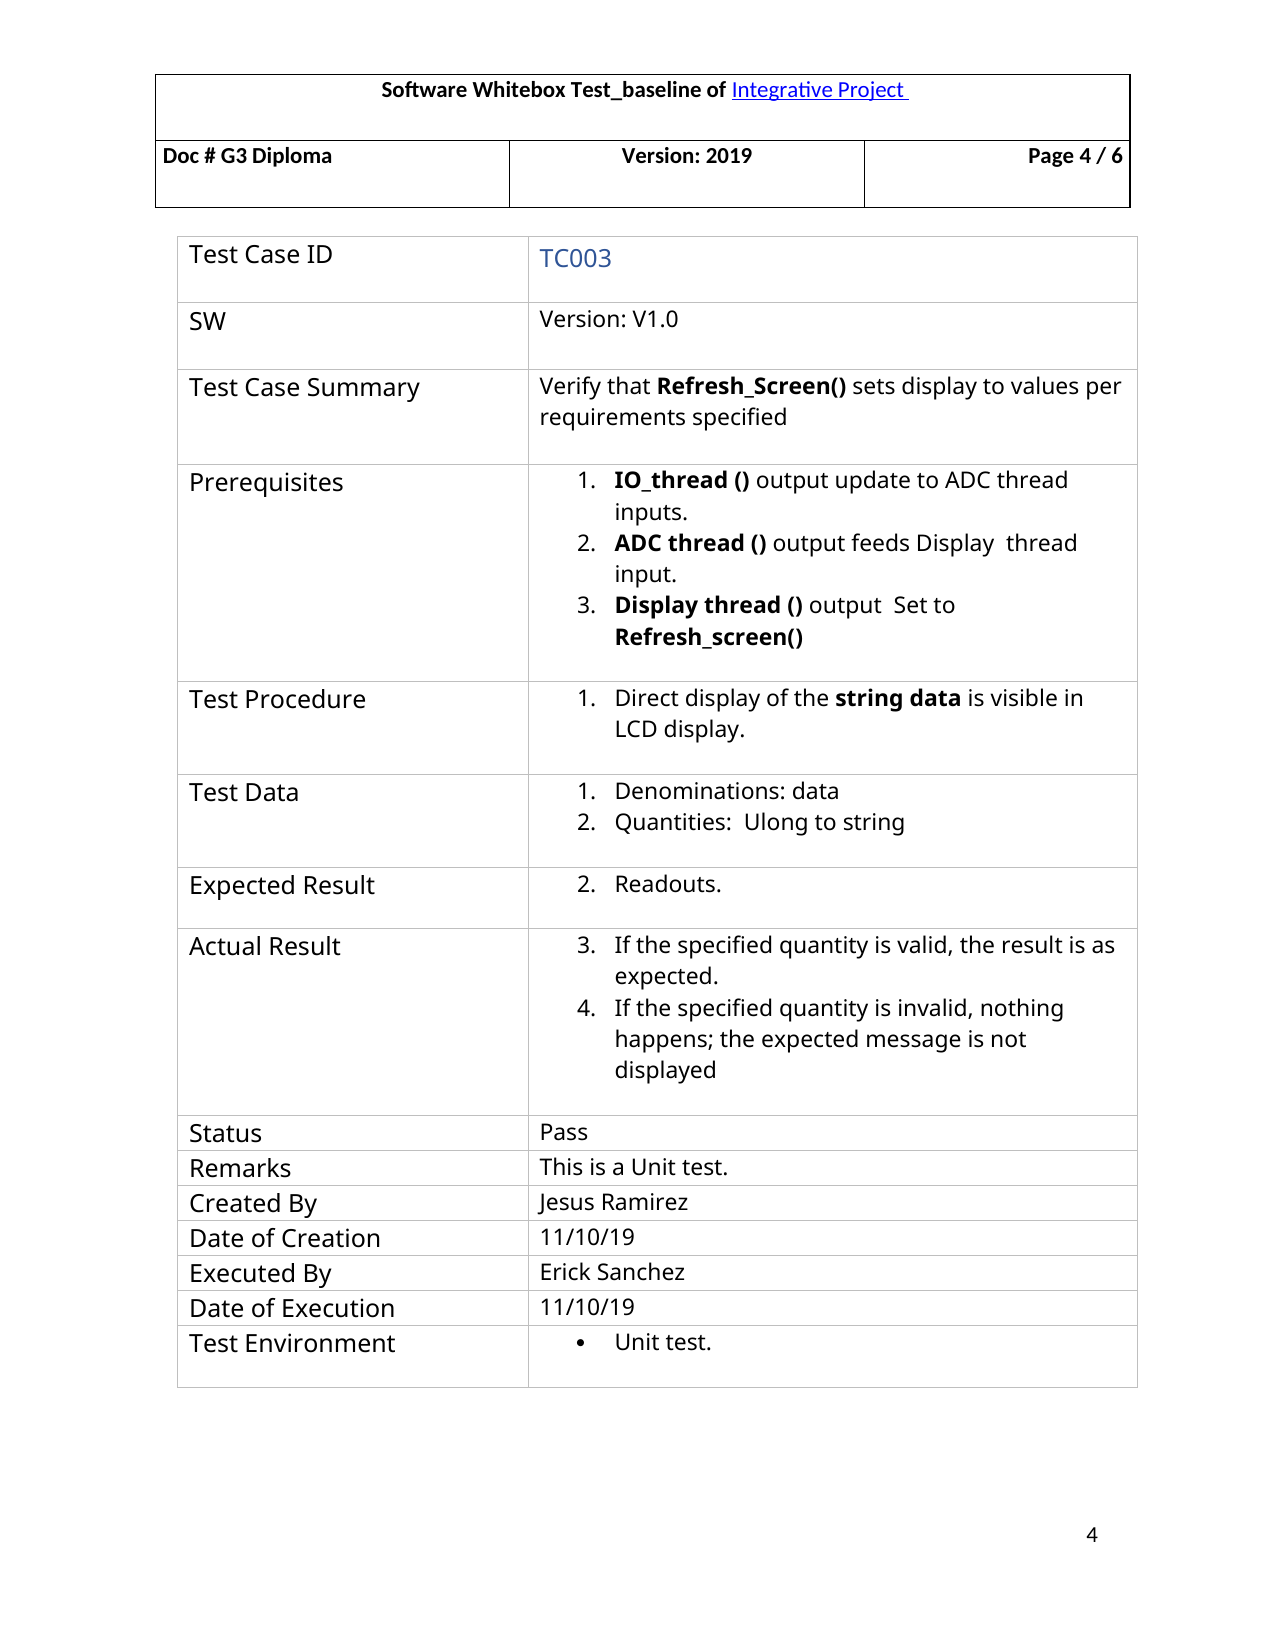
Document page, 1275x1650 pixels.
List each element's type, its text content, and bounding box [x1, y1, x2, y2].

table_cell Remarks [178, 1151, 528, 1185]
table_cell Expected Result [178, 868, 528, 928]
table_cell Readouts. [529, 868, 1137, 928]
table_cell If the specified quantity is valid, the result is as expected. If the specified quantity is invalid, nothing happens; the expected message is not displayed [529, 929, 1137, 1114]
table_cell Executed By [178, 1256, 528, 1290]
table_cell Unit test. [529, 1326, 1137, 1387]
table_header Test Case ID [178, 237, 528, 302]
table_cell Pass [529, 1116, 1137, 1149]
table_cell Actual Result [178, 929, 528, 1114]
table_cell Denominations: data Quantities: Ulong to string [529, 775, 1137, 867]
table_cell IO_thread () output update to ADC thread inputs. ADC thread () output feeds Display thread input. Display thread () output Set to Refresh_screen() [529, 465, 1137, 681]
table_cell 11/10/19 [529, 1221, 1137, 1255]
table_cell SW [178, 303, 528, 369]
table_cell Version: V1.0 [529, 303, 1137, 369]
table_cell Created By [178, 1186, 528, 1220]
table_cell Test Procedure [178, 682, 528, 774]
table_cell Date of Creation [178, 1221, 528, 1255]
table_cell Jesus Ramirez [529, 1186, 1137, 1220]
table_cell Status [178, 1116, 528, 1149]
table_cell 11/10/19 [529, 1291, 1137, 1325]
table_cell Test Data [178, 775, 528, 867]
table_cell Verify that Refresh_Screen() sets display to values per requirements specified [529, 370, 1137, 463]
table_cell Test Case Summary [178, 370, 528, 463]
table_cell Direct display of the string data is visible in LCD display. [529, 682, 1137, 774]
table_cell Prerequisites [178, 465, 528, 681]
table_cell This is a Unit test. [529, 1151, 1137, 1185]
table_cell Erick Sanchez [529, 1256, 1137, 1290]
table_cell Date of Execution [178, 1291, 528, 1325]
table_header TC003 [529, 237, 1137, 302]
table_cell Test Environment [178, 1326, 528, 1387]
